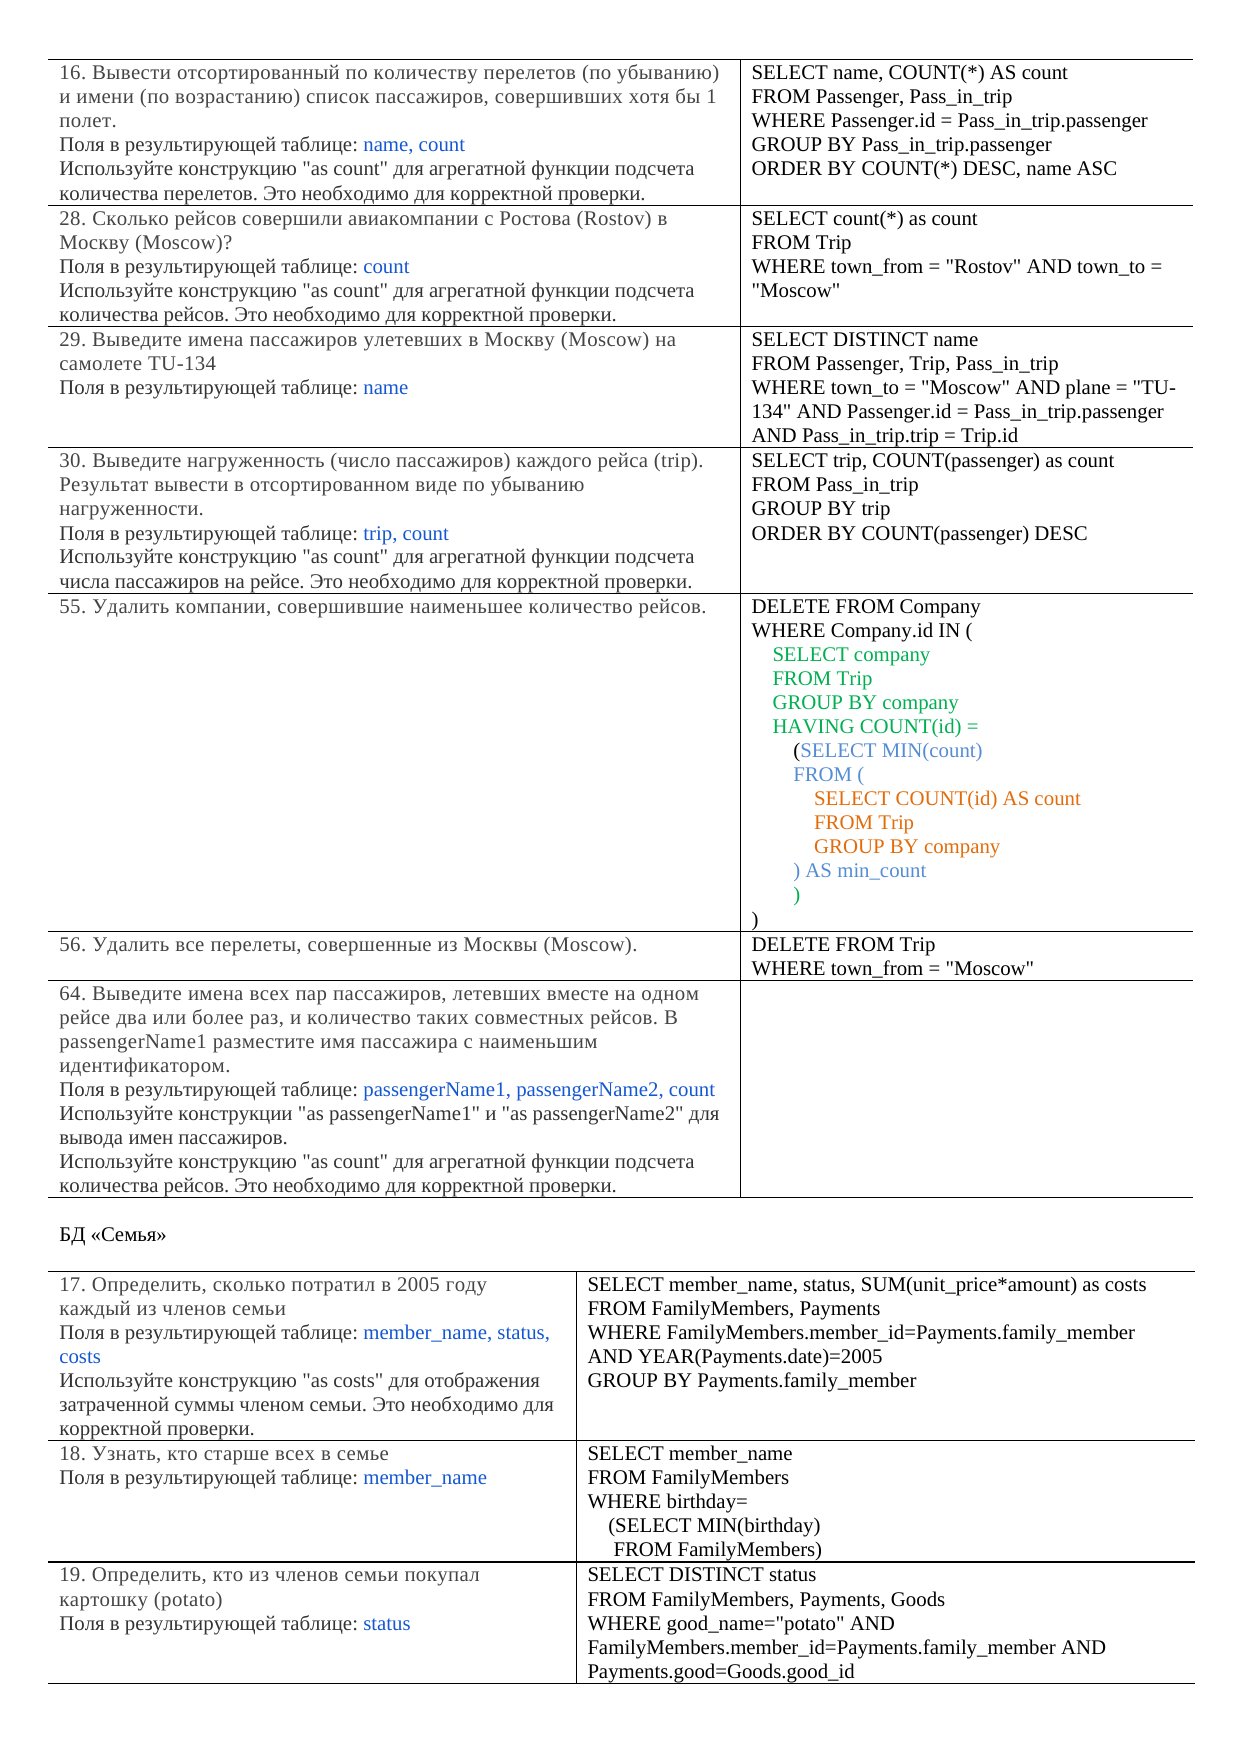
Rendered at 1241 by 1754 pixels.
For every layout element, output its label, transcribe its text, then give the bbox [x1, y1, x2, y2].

table_cell SELECT name, COUNT(*) AS count FROM Passenger, Pass_in_trip WHERE Passenger.id = Pass_in_trip.passenger GROUP BY Pass_in_trip.passenger ORDER BY COUNT(*) DESC, name ASC [741, 60, 1192, 204]
table_cell [741, 981, 1192, 1197]
table_cell 56. Удалить все перелеты, совершенные из Москвы (Moscow). [48, 932, 740, 980]
table_cell 28. Сколько рейсов совершили авиакомпании с Ростова (Rostov) в Москву (Moscow)? Поля в результирующей таблице: count Используйте конструкцию "as count" для агрегатной функции подсчета количества рейсов. Это необходимо для корректной проверки. [48, 206, 740, 326]
table_cell 16. Вывести отсортированный по количеству перелетов (по убыванию) и имени (по возрастанию) список пассажиров, совершивших хотя бы 1 полет. Поля в результирующей таблице: name, count Используйте конструкцию "as count" для агрегатной функции подсчета количества перелетов. Это необходимо для корректной проверки. [48, 60, 740, 204]
table_cell SELECT DISTINCT name FROM Passenger, Trip, Pass_in_trip WHERE town_to = "Moscow" AND plane = "TU-134" AND Passenger.id = Pass_in_trip.passenger AND Pass_in_trip.trip = Trip.id [741, 327, 1192, 447]
table_header SELECT member_name, status, SUM(unit_price*amount) as costs FROM FamilyMembers, Payments WHERE FamilyMembers.member_id=Payments.family_member AND YEAR(Payments.date)=2005 GROUP BY Payments.family_member [577, 1272, 1195, 1440]
table_cell 19. Определить, кто из членов семьи покупал картошку (potato) Поля в результирующей таблице: status [48, 1563, 576, 1683]
table_cell DELETE FROM Trip WHERE town_from = "Moscow" [741, 932, 1192, 980]
table_cell SELECT trip, COUNT(passenger) as count FROM Pass_in_trip GROUP BY trip ORDER BY COUNT(passenger) DESC [741, 448, 1192, 593]
table_header 17. Определить, сколько потратил в 2005 году каждый из членов семьи Поля в результирующей таблице: member_name, status, costs Используйте конструкцию "as costs" для отображения затраченной суммы членом семьи. Это необходимо для корректной проверки. [48, 1272, 576, 1440]
table_cell DELETE FROM Company WHERE Company.id IN ( SELECT company FROM Trip GROUP BY company HAVING COUNT(id) = (SELECT MIN(count) FROM ( SELECT COUNT(id) AS count FROM Trip GROUP BY company ) AS min_count ) ) [741, 594, 1192, 931]
table_cell SELECT count(*) as count FROM Trip WHERE town_from = "Rostov" AND town_to = "Moscow" [741, 206, 1192, 326]
table_cell SELECT DISTINCT status FROM FamilyMembers, Payments, Goods WHERE good_name="potato" AND FamilyMembers.member_id=Payments.family_member AND Payments.good=Goods.good_id [577, 1563, 1195, 1683]
text БД «Семья» [59, 1222, 1181, 1246]
table_cell 64. Выведите имена всех пар пассажиров, летевших вместе на одном рейсе два или более раз, и количество таких совместных рейсов. В passengerName1 разместите имя пассажира с наименьшим идентификатором. Поля в результирующей таблице: passengerName1, passengerName2, count Используйте конструкции "as passengerName1" и "as passengerName2" для вывода имен пассажиров. Используйте конструкцию "as count" для агрегатной функции подсчета количества рейсов. Это необходимо для корректной проверки. [48, 981, 740, 1197]
table_cell 30. Выведите нагруженность (число пассажиров) каждого рейса (trip). Результат вывести в отсортированном виде по убыванию нагруженности. Поля в результирующей таблице: trip, count Используйте конструкцию "as count" для агрегатной функции подсчета числа пассажиров на рейсе. Это необходимо для корректной проверки. [48, 448, 740, 593]
table_cell 55. Удалить компании, совершившие наименьшее количество рейсов. [48, 594, 740, 931]
table_cell SELECT member_name FROM FamilyMembers WHERE birthday= (SELECT MIN(birthday) FROM FamilyMembers) [577, 1441, 1195, 1561]
table_cell 18. Узнать, кто старше всех в семьe Поля в результирующей таблице: member_name [48, 1441, 576, 1561]
table_cell 29. Выведите имена пассажиров улетевших в Москву (Moscow) на самолете TU-134 Поля в результирующей таблице: name [48, 327, 740, 447]
